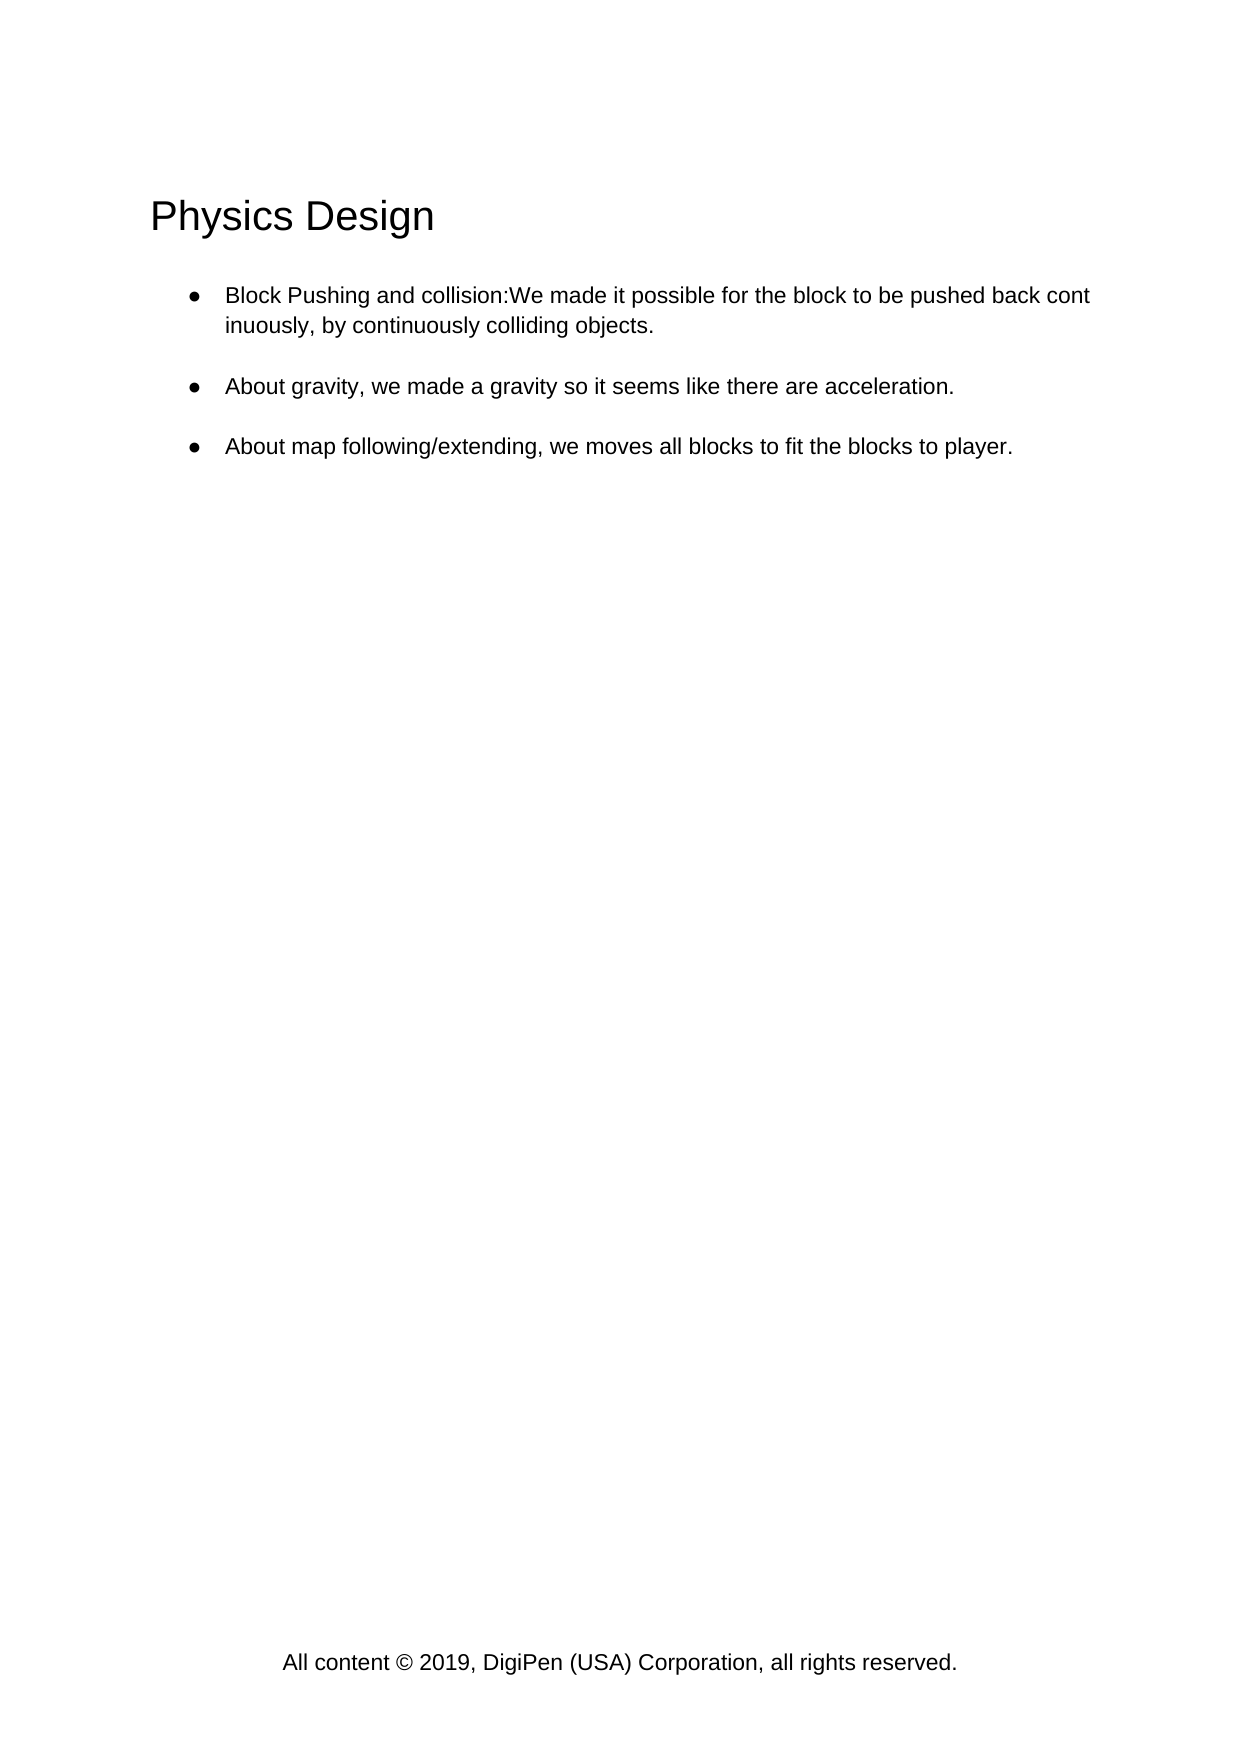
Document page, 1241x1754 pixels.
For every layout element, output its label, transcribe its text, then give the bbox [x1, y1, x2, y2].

subtitle Physics Design [150, 192, 1090, 239]
list About map following/extending, we moves all blocks to fit the blocks to player. [187, 433, 1090, 460]
list Block Pushing and collision:We made it possible for the block to be pushed back continuously, by continuously colliding objects. [187, 282, 1090, 339]
list About gravity, we made a gravity so it seems like there are acceleration. [187, 373, 1090, 399]
